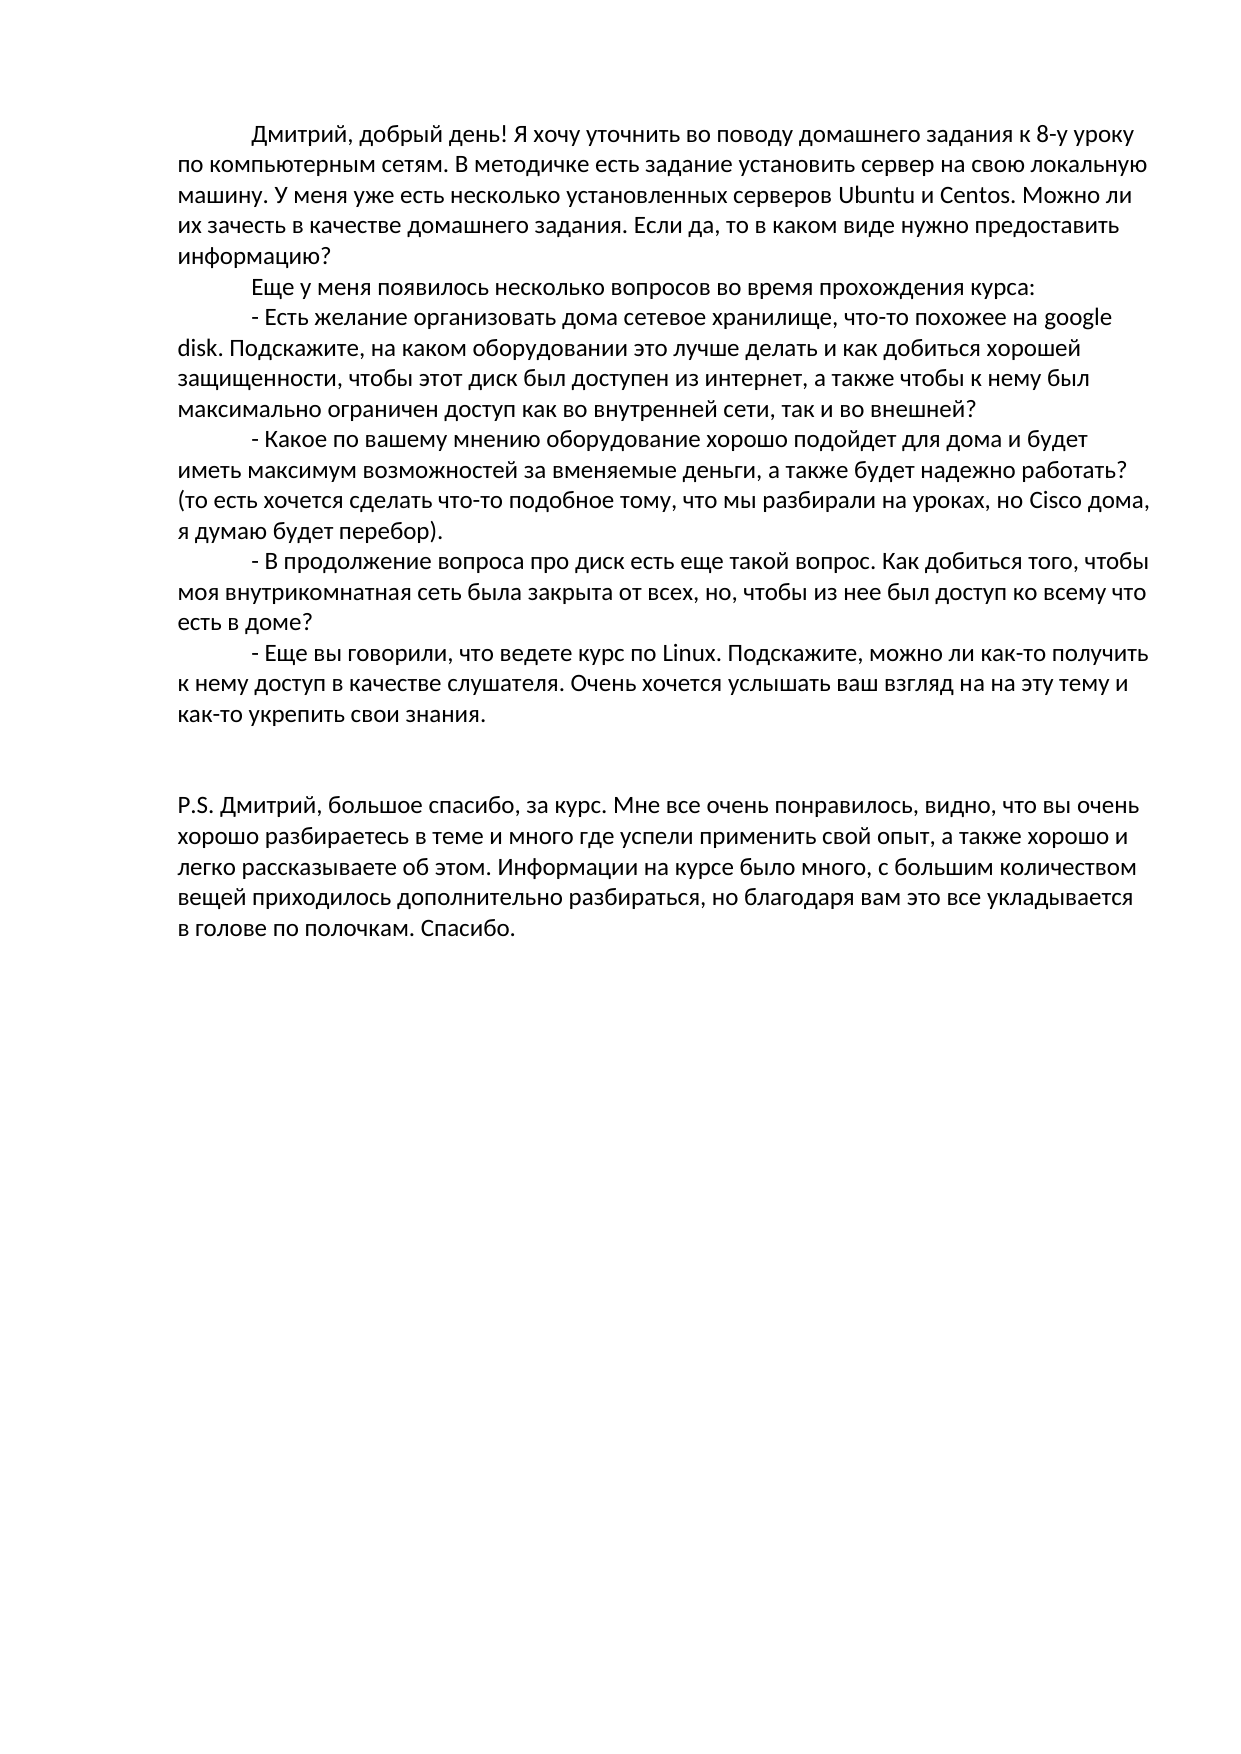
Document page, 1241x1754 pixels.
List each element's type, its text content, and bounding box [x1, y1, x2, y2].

text Дмитрий, добрый день! Я хочу уточнить во поводу домашнего задания к 8-у уроку по компьютерным сетям. В методичке есть задание установить сервер на свою локальную машину. У меня уже есть несколько установленных серверов Ubuntu и Centos. Можно ли их зачесть в качестве домашнего задания. Если да, то в каком виде нужно предоставить информацию? [177, 118, 1152, 271]
text - Есть желание организовать дома сетевое хранилище, что-то похожее на google disk. Подскажите, на каком оборудовании это лучше делать и как добиться хорошей защищенности, чтобы этот диск был доступен из интернет, а также чтобы к нему был максимально ограничен доступ как во внутренней сети, так и во внешней? [177, 301, 1152, 423]
text - Какое по вашему мнению оборудование хорошо подойдет для дома и будет иметь максимум возможностей за вменяемые деньги, а также будет надежно работать? [177, 423, 1152, 484]
text - Еще вы говорили, что ведете курс по Linux. Подскажите, можно ли как-то получить к нему доступ в качестве слушателя. Очень хочется услышать ваш взгляд на на эту тему и как-то укрепить свои знания. [177, 637, 1152, 728]
text Еще у меня появилось несколько вопросов во время прохождения курса: [177, 271, 1152, 301]
text (то есть хочется сделать что-то подобное тому, что мы разбирали на уроках, но Cisco дома, я думаю будет перебор). [177, 484, 1152, 545]
text P.S. Дмитрий, большое спасибо, за курс. Мне все очень понравилось, видно, что вы очень хорошо разбираетесь в теме и много где успели применить свой опыт, а также хорошо и легко рассказываете об этом. Информации на курсе было много, с большим количеством вещей приходилось дополнительно разбираться, но благодаря вам это все укладывается в голове по полочкам. Спасибо. [177, 789, 1152, 942]
text - В продолжение вопроса про диск есть еще такой вопрос. Как добиться того, чтобы моя внутрикомнатная сеть была закрыта от всех, но, чтобы из нее был доступ ко всему что есть в доме? [177, 545, 1152, 637]
